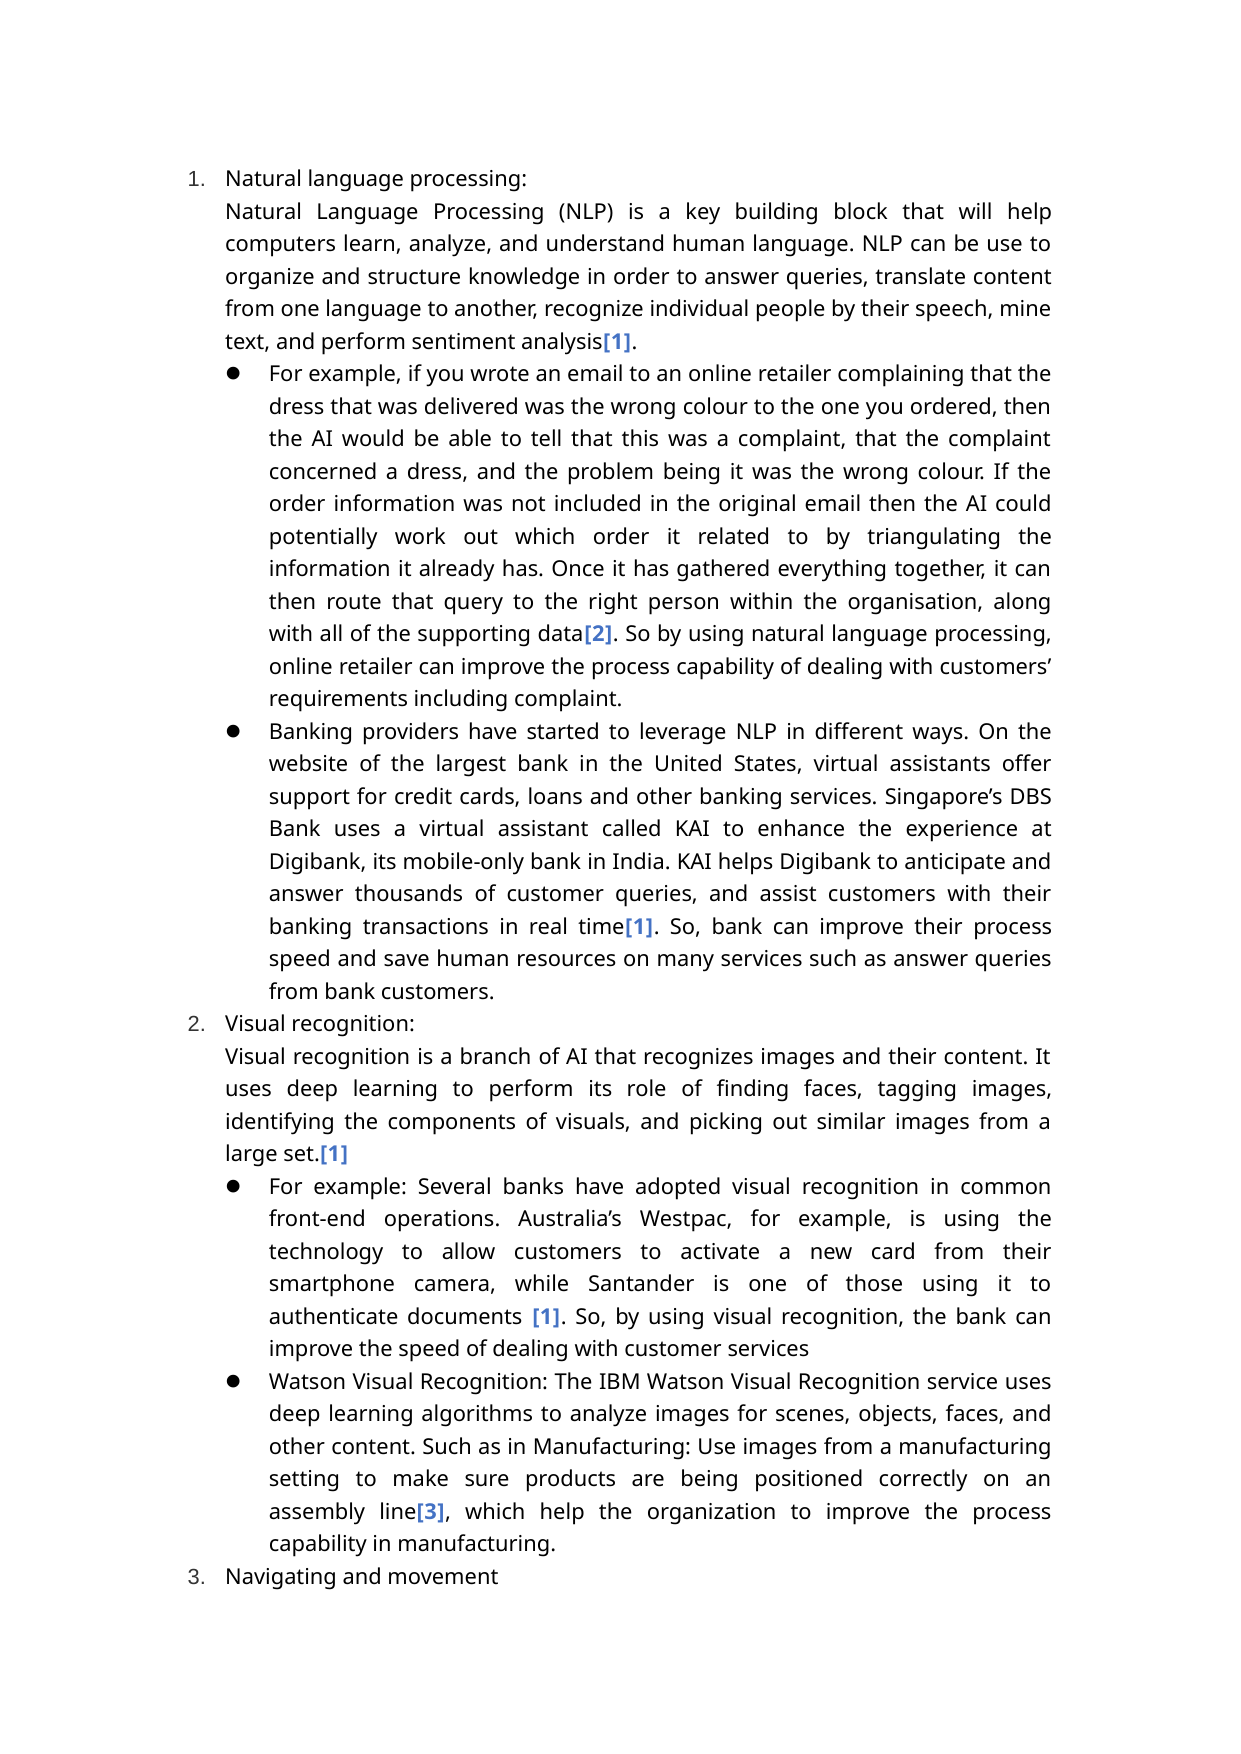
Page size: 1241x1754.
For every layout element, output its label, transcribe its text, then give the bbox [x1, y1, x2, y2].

list For example, if you wrote an email to an online retailer complaining that the dress that was delivered was the wrong colour to the one you ordered, then the AI would be able to tell that this was a complaint, that the complaint concerned a dress, and the problem being it was the wrong colour. If the order information was not included in the original email then the AI could potentially work out which order it related to by triangulating the information it already has. Once it has gathered everything together, it can then route that query to the right person within the organisation, along with all of the supporting data[2]. So by using natural language processing, online retailer can improve the process capability of dealing with customers’ requirements including complaint. [225, 357, 1053, 714]
list Natural Language Processing (NLP) is a key building block that will help computers learn, analyze, and understand human language. NLP can be use to organize and structure knowledge in order to answer queries, translate content from one language to another, recognize individual people by their speech, mine text, and perform sentiment analysis[1]. [225, 194, 1053, 357]
list Watson Visual Recognition: The IBM Watson Visual Recognition service uses deep learning algorithms to analyze images for scenes, objects, faces, and other content. Such as in Manufacturing: Use images from a manufacturing setting to make sure products are being positioned correctly on an assembly line[3], which help the organization to improve the process capability in manufacturing. [225, 1364, 1053, 1559]
list Navigating and movement [187, 1559, 1053, 1592]
list Visual recognition: [187, 1007, 1053, 1039]
list Visual recognition is a branch of AI that recognizes images and their content. It uses deep learning to perform its role of finding faces, tagging images, identifying the components of visuals, and picking out similar images from a large set.[1] [225, 1039, 1053, 1169]
list For example: Several banks have adopted visual recognition in common front-end operations. Australia’s Westpac, for example, is using the technology to allow customers to activate a new card from their smartphone camera, while Santander is one of those using it to authenticate documents [1]. So, by using visual recognition, the bank can improve the speed of dealing with customer services [225, 1169, 1053, 1364]
list Banking providers have started to leverage NLP in different ways. On the website of the largest bank in the United States, virtual assistants offer support for credit cards, loans and other banking services. Singapore’s DBS Bank uses a virtual assistant called KAI to enhance the experience at Digibank, its mobile-only bank in India. KAI helps Digibank to anticipate and answer thousands of customer queries, and assist customers with their banking transactions in real time[1]. So, bank can improve their process speed and save human resources on many services such as answer queries from bank customers. [225, 714, 1053, 1007]
list Natural language processing: [187, 162, 1053, 194]
